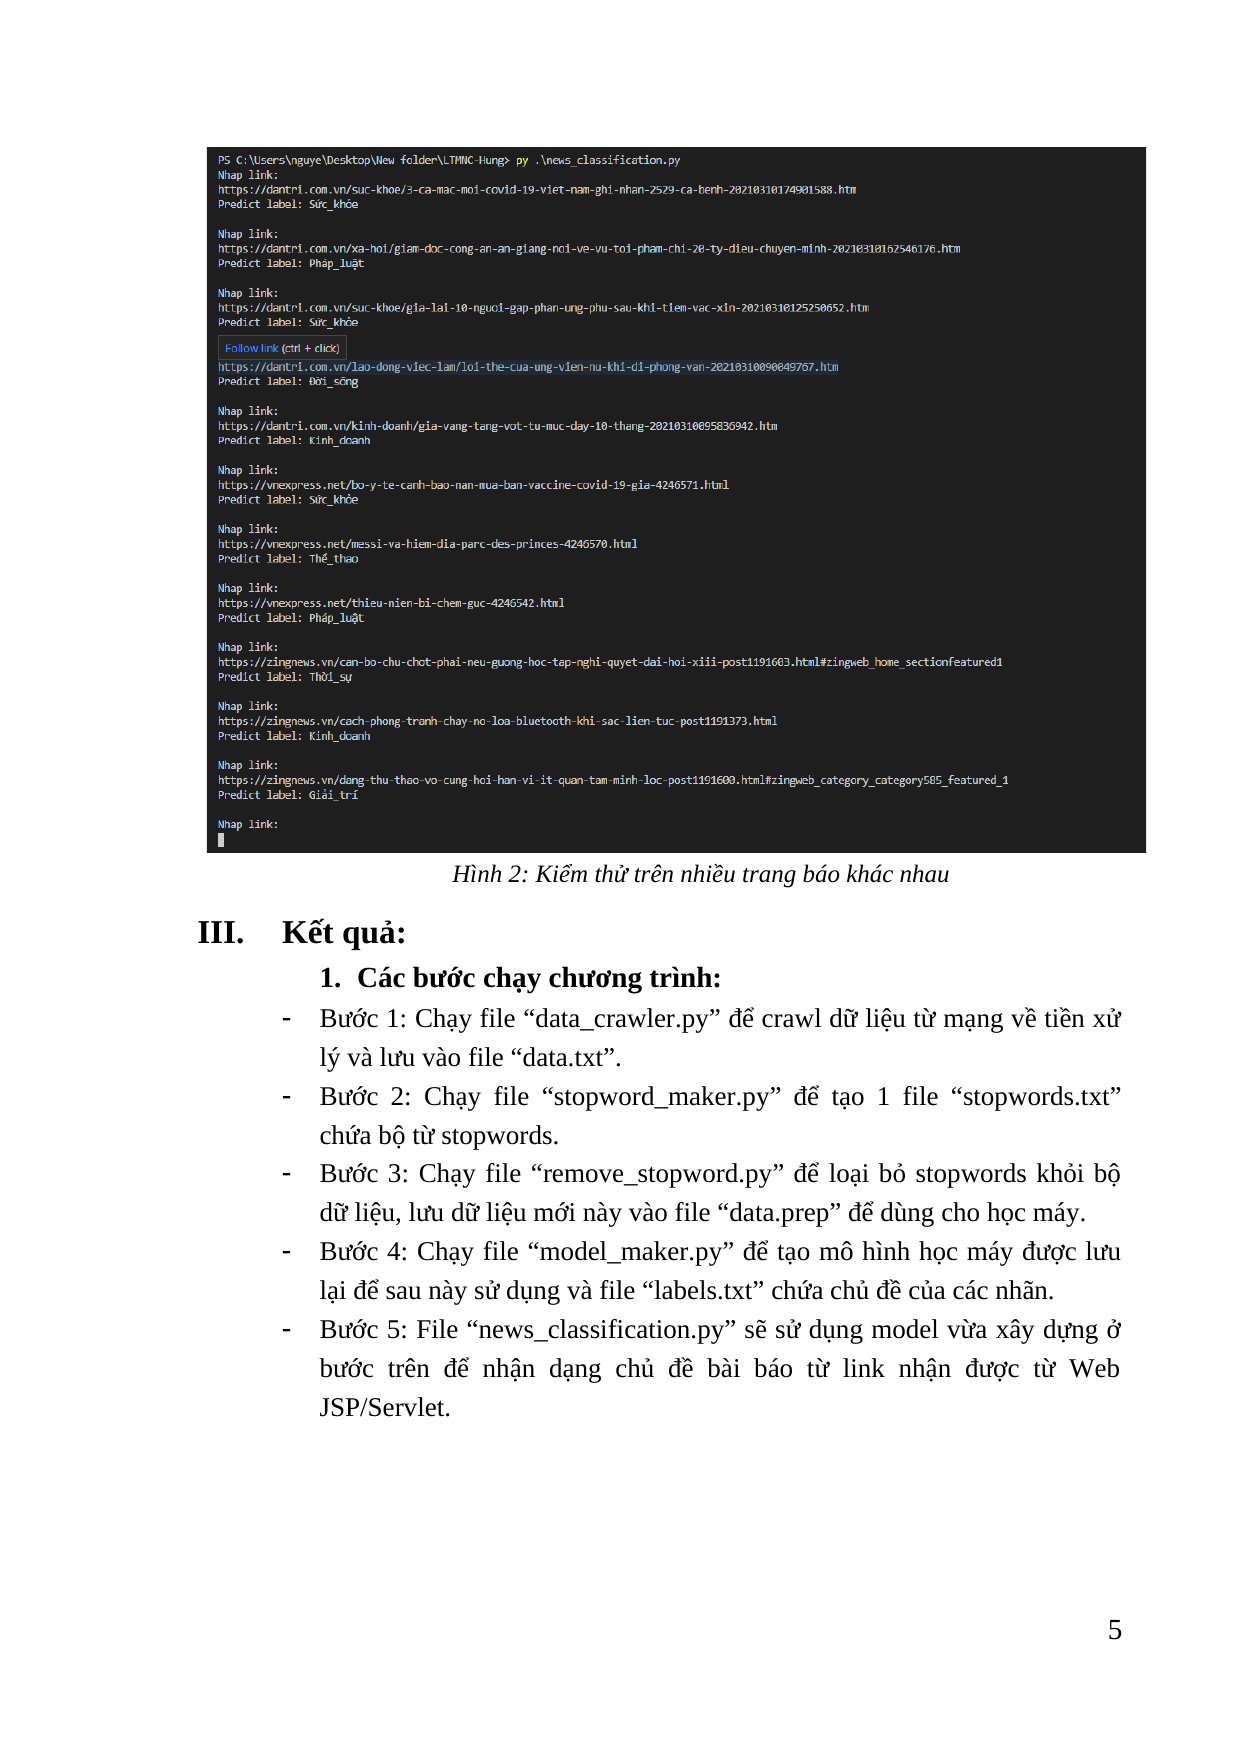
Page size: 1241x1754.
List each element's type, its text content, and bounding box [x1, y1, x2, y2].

list Các bước chạy chương trình: [319, 960, 1122, 994]
list Bước 1: Chạy file “data_crawler.py” để crawl dữ liệu từ mạng về tiền xử lý và lưu vào file “data.txt”. [282, 1002, 1122, 1072]
list Bước 2: Chạy file “stopword_maker.py” để tạo 1 file “stopwords.txt” chứa bộ từ stopwords. [282, 1080, 1122, 1150]
text Hình 2: Kiểm thử trên nhiều trang báo khác nhau [207, 853, 1122, 888]
list Bước 5: File “news_classification.py” sẽ sử dụng model vừa xây dựng ở bước trên để nhận dạng chủ đề bài báo từ link nhận được từ Web JSP/Servlet. [282, 1313, 1122, 1422]
list Bước 3: Chạy file “remove_stopword.py” để loại bỏ stopwords khỏi bộ dữ liệu, lưu dữ liệu mới này vào file “data.prep” để dùng cho học máy. [282, 1158, 1122, 1228]
list Kết quả: [244, 912, 1122, 951]
list Bước 4: Chạy file “model_maker.py” để tạo mô hình học máy được lưu lại để sau này sử dụng và file “labels.txt” chứa chủ đề của các nhãn. [282, 1235, 1122, 1306]
picture [206, 147, 1147, 853]
